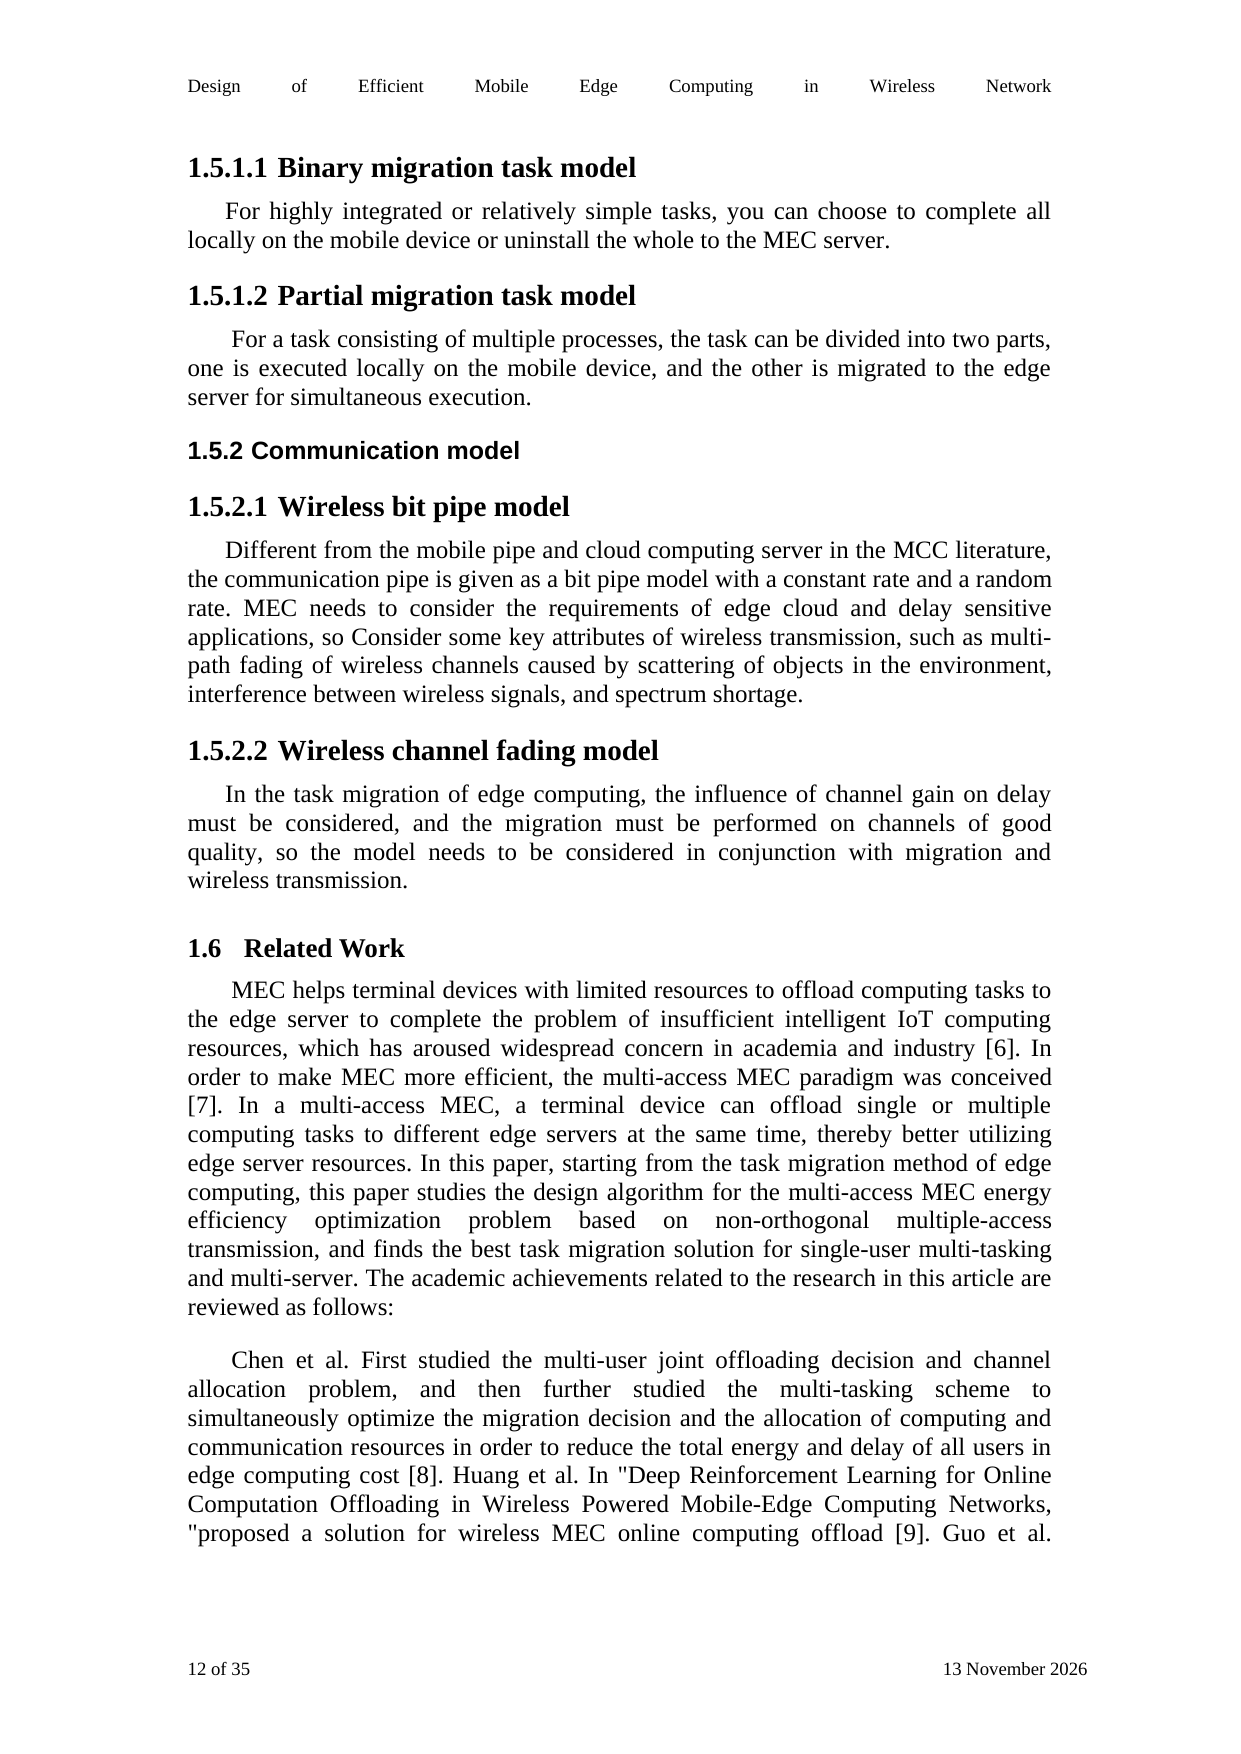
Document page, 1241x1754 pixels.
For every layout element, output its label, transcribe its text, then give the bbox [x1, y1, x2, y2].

subtitle Related Work [187, 932, 1053, 963]
subtitle Communication model [187, 436, 1053, 464]
text For a task consisting of multiple processes, the task can be divided into two parts, one is executed locally on the mobile device, and the other is migrated to the edge server for simultaneous execution. [187, 324, 1053, 411]
text For highly integrated or relatively simple tasks, you can choose to complete all locally on the mobile device or uninstall the whole to the MEC server. [187, 196, 1053, 253]
subtitle Wireless channel fading model [187, 733, 1053, 767]
subtitle Binary migration task model [187, 150, 1053, 183]
subtitle Wireless bit pipe model [187, 489, 1053, 523]
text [187, 1345, 1053, 1547]
subtitle Partial migration task model [187, 278, 1053, 312]
text In the task migration of edge computing, the influence of channel gain on delay must be considered, and the migration must be performed on channels of good quality, so the model needs to be considered in conjunction with migration and wireless transmission. [187, 779, 1053, 894]
text Different from the mobile pipe and cloud computing server in the MCC literature, the communication pipe is given as a bit pipe model with a constant rate and a random rate. MEC needs to consider the requirements of edge cloud and delay sensitive applications, so Consider some key attributes of wireless transmission, such as multi-path fading of wireless channels caused by scattering of objects in the environment, interference between wireless signals, and spectrum shortage. [187, 536, 1053, 708]
text MEC helps terminal devices with limited resources to offload computing tasks to the edge server to complete the problem of insufficient intelligent IoT computing resources, which has aroused widespread concern in academia and industry [6]. In order to make MEC more efficient, the multi-access MEC paradigm was conceived [7]. In a multi-access MEC, a terminal device can offload single or multiple computing tasks to different edge servers at the same time, thereby better utilizing edge server resources. In this paper, starting from the task migration method of edge computing, this paper studies the design algorithm for the multi-access MEC energy efficiency optimization problem based on non-orthogonal multiple-access transmission, and finds the best task migration solution for single-user multi-tasking and multi-server. The academic achievements related to the research in this article are reviewed as follows: [187, 975, 1053, 1320]
